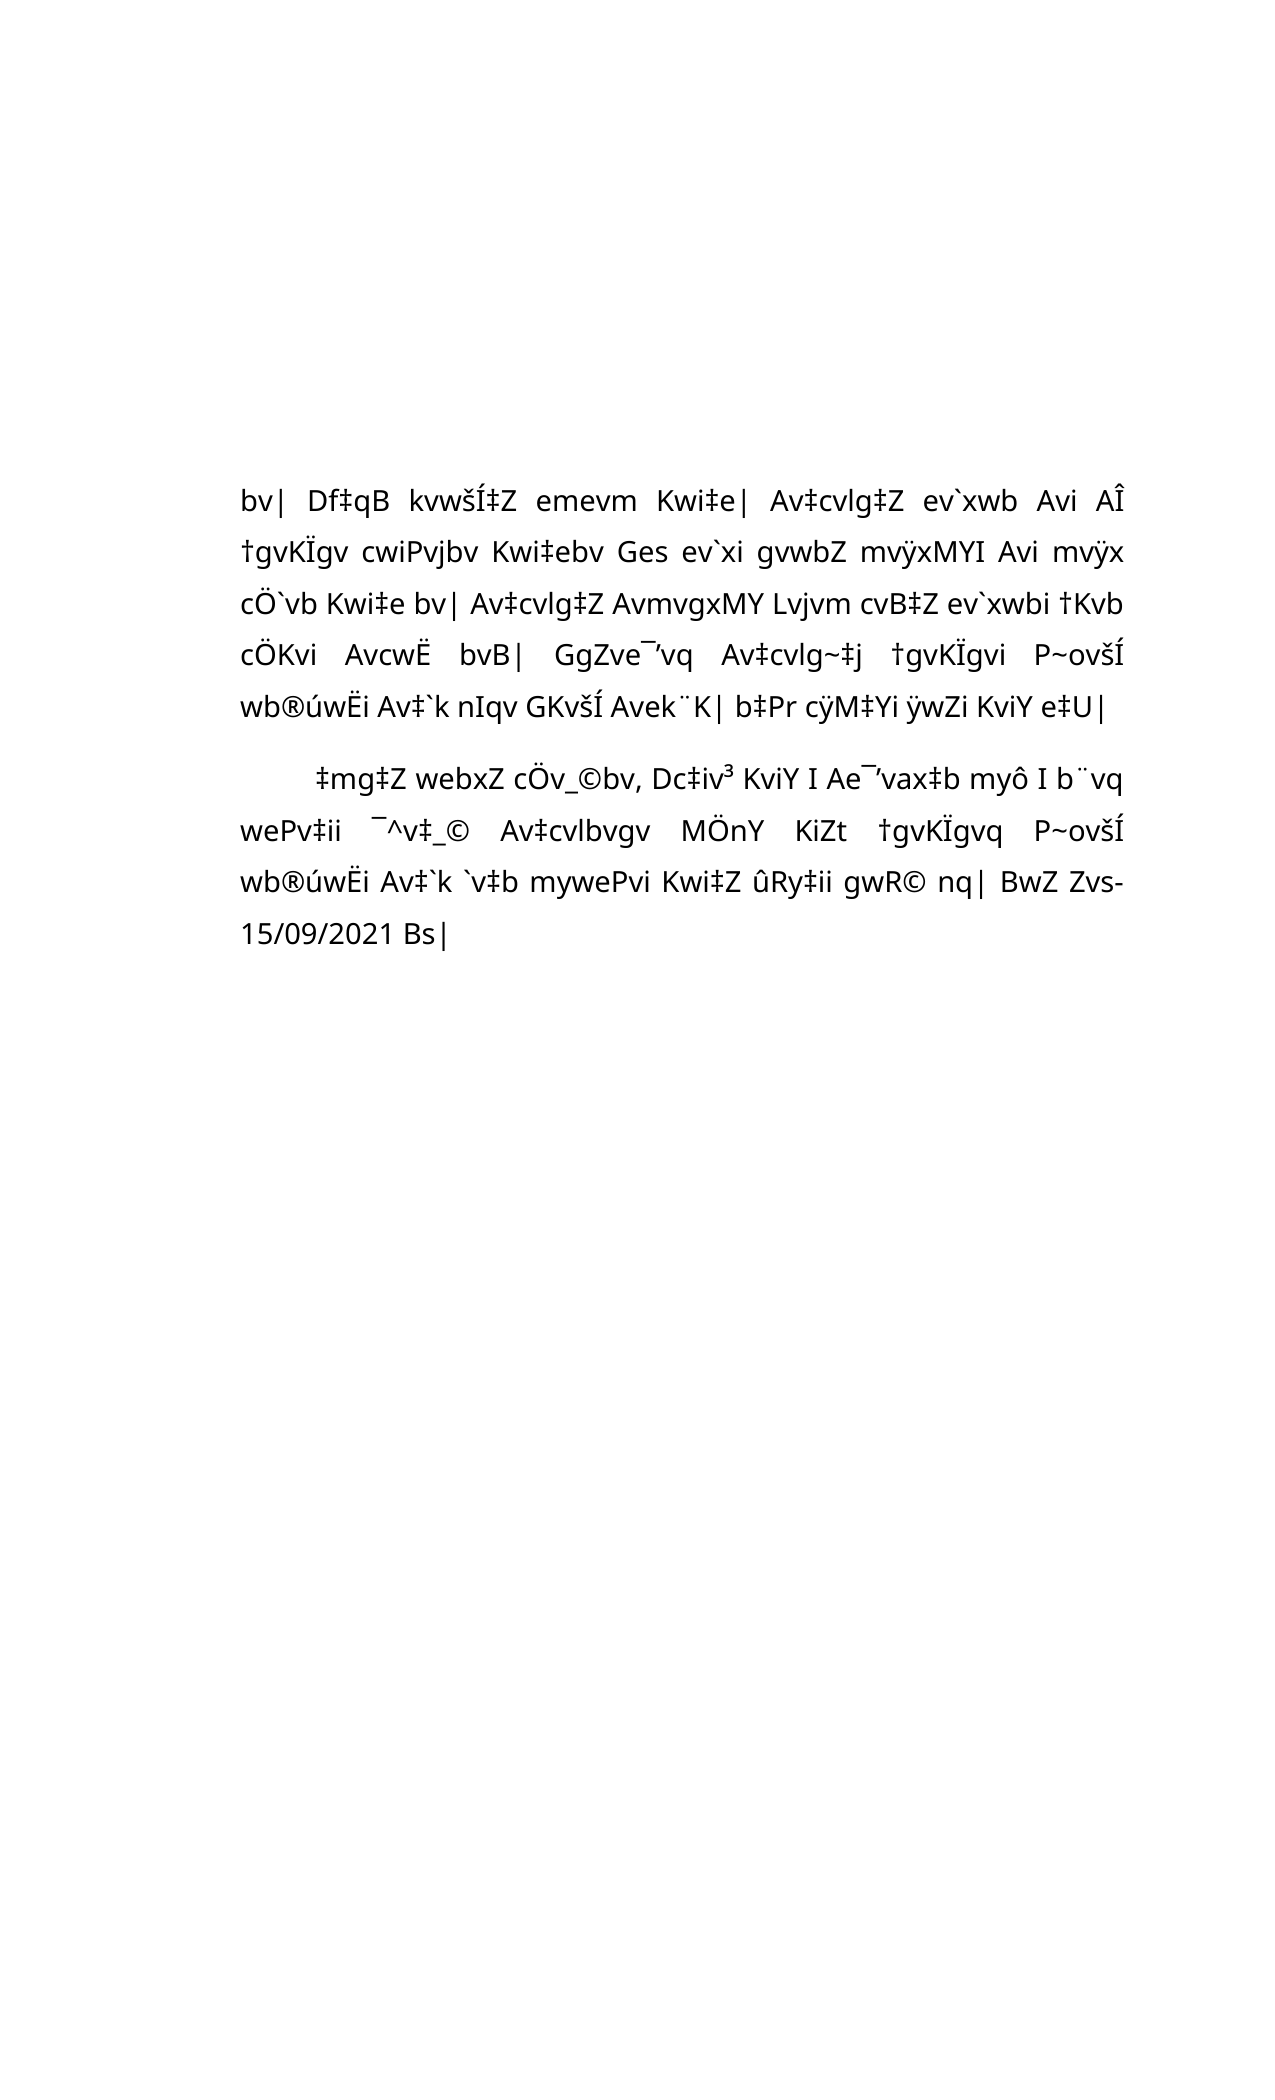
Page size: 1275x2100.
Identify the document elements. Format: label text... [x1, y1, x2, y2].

text ‡mg‡Z webxZ cÖv_©bv, Dc‡iv³ KviY I Ae¯’vax‡b myô I b¨vq wePv‡ii ¯^v‡_© Av‡cvlbvgv MÖnY KiZt †gvKÏgvq P~ovšÍ wb®úwËi Av‡`k `v‡b mywePvi Kwi‡Z ûRy‡ii gwR© nq| BwZ Zvs- 15/09/2021 Bs| [240, 759, 1125, 953]
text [240, 480, 1125, 726]
